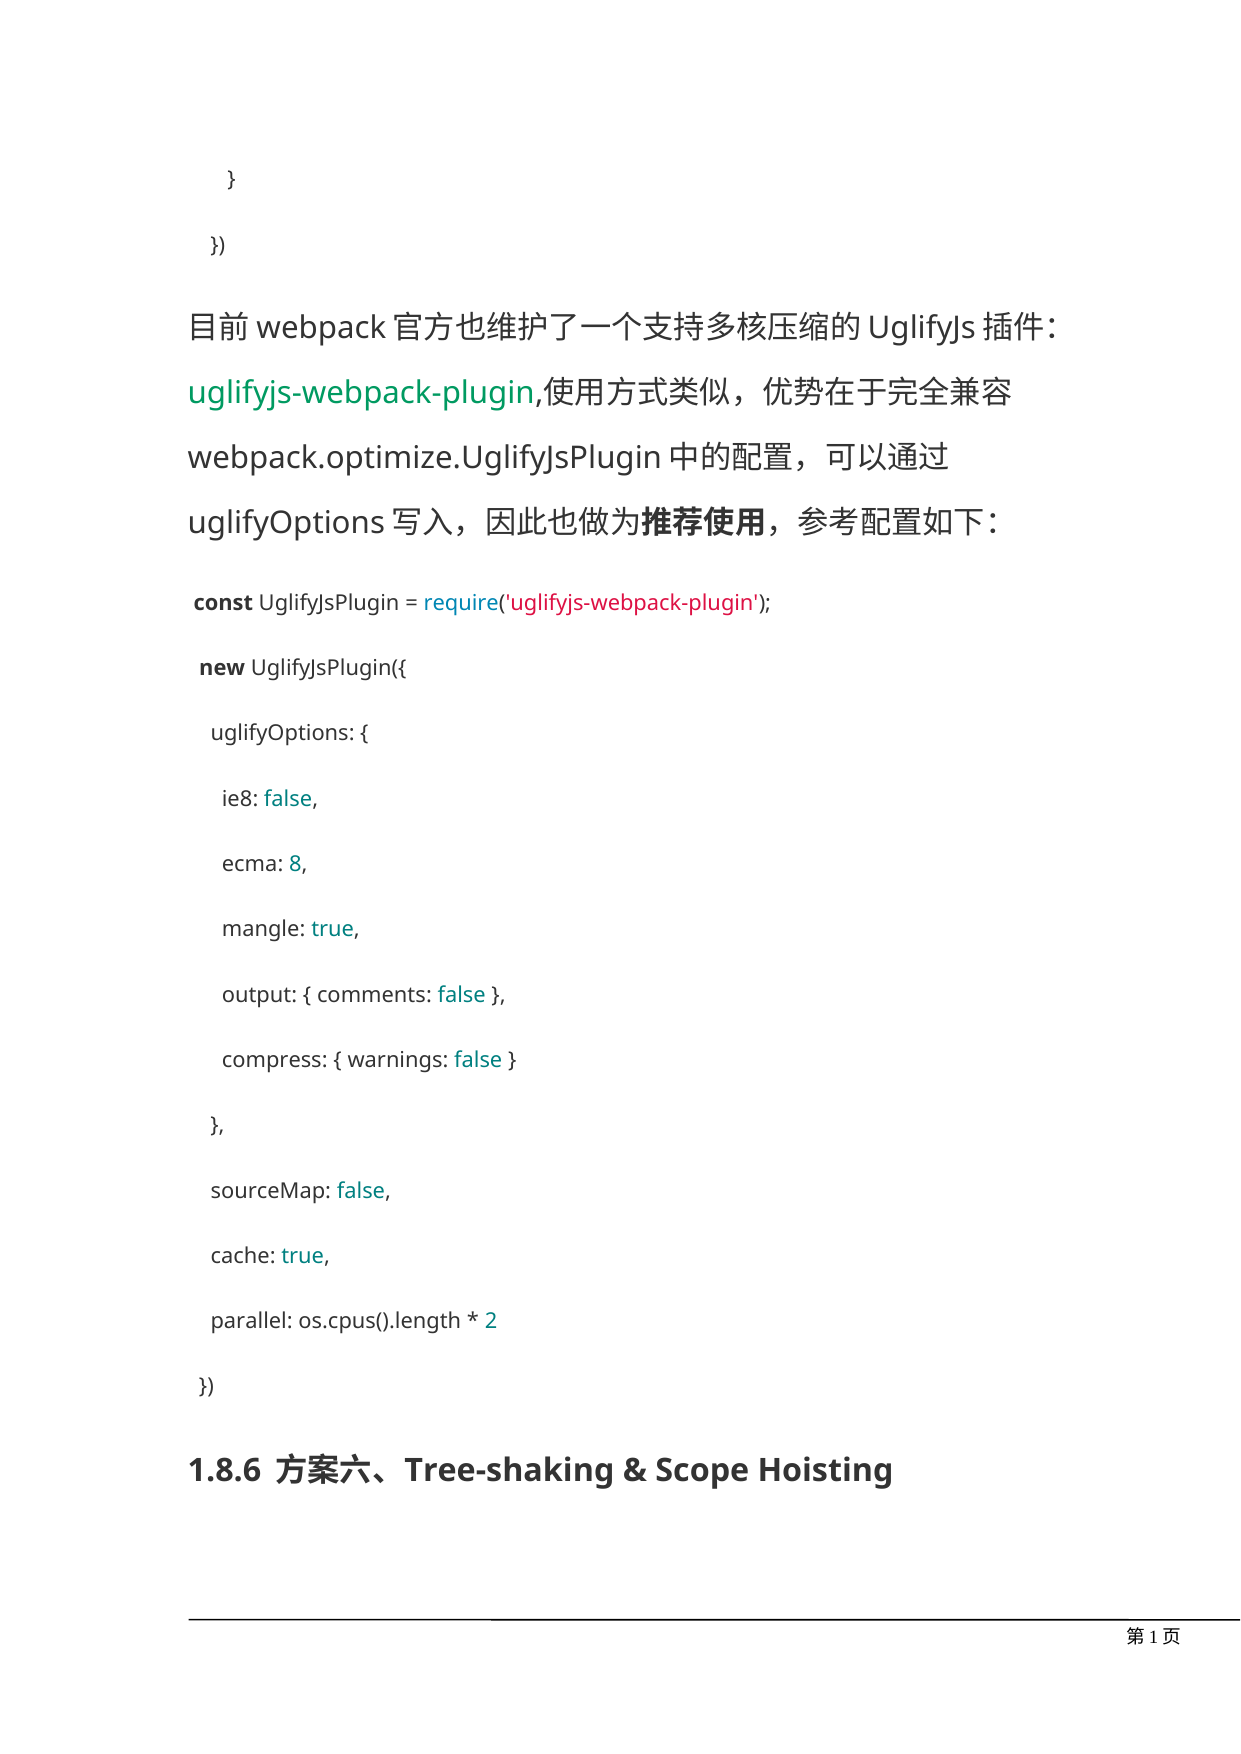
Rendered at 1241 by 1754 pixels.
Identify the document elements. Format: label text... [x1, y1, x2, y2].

text parallel: os.cpus().length * 2 [187, 1304, 1053, 1336]
text new UglifyJsPlugin({ [187, 651, 1053, 683]
text ie8: false, [187, 781, 1053, 814]
text ecma: 8, [187, 847, 1053, 879]
text output: { comments: false }, [187, 977, 1053, 1010]
text } [187, 162, 1053, 194]
text }) [187, 1369, 1053, 1402]
text mangle: true, [187, 912, 1053, 944]
text }) [187, 227, 1053, 260]
text cache: true, [187, 1238, 1053, 1271]
text const UglifyJsPlugin = require('uglifyjs-webpack-plugin'); [187, 585, 1053, 618]
text 目前webpack官方也维护了一个支持多核压缩的UglifyJs插件：uglifyjs-webpack-plugin,使用方式类似，优势在于完全兼容webpack.optimize.UglifyJsPlugin中的配置，可以通过uglifyOptions写入，因此也做为推荐使用，参考配置如下： [187, 293, 1053, 553]
text sourceMap: false, [187, 1173, 1053, 1206]
text compress: { warnings: false } [187, 1043, 1053, 1075]
text }, [187, 1108, 1053, 1140]
subtitle 方案六、Tree-shaking & Scope Hoisting [187, 1434, 1053, 1499]
text uglifyOptions: { [187, 716, 1053, 748]
